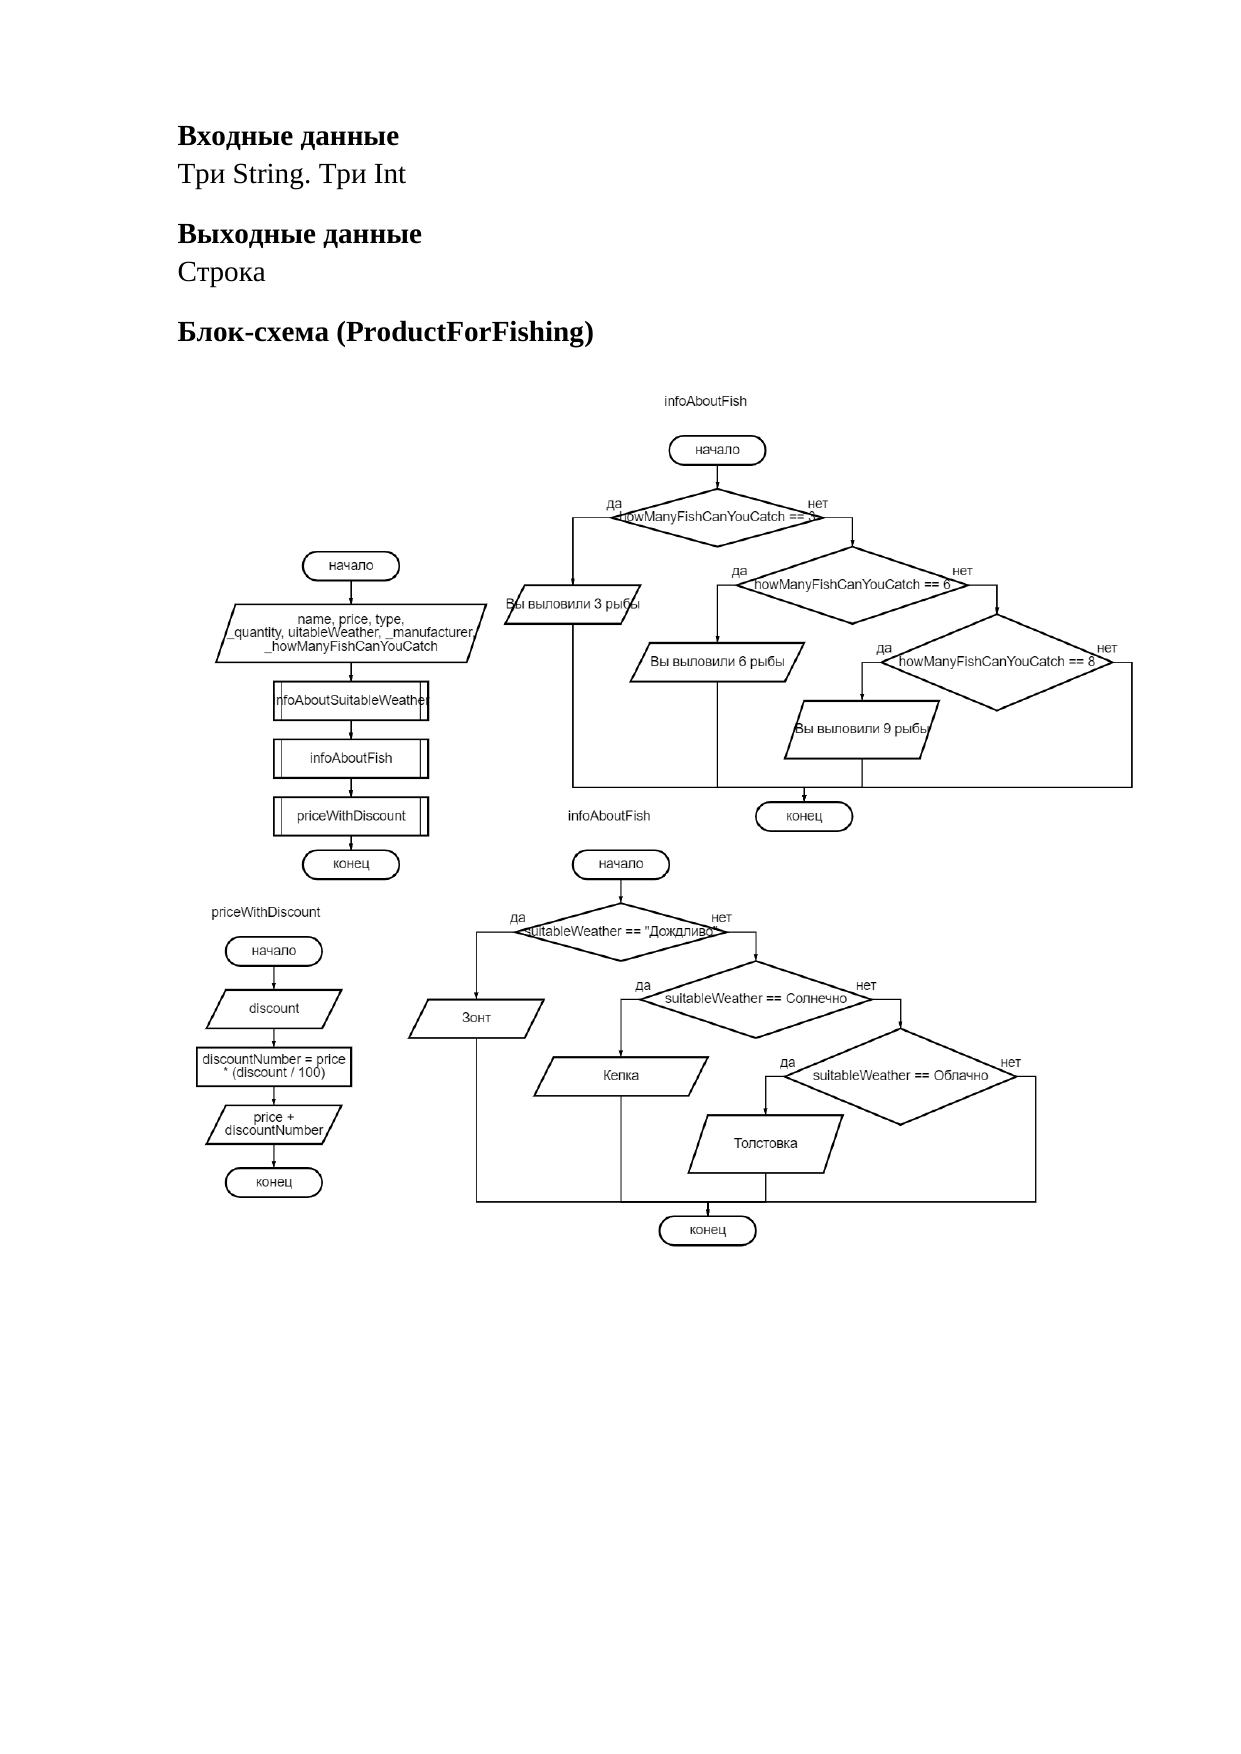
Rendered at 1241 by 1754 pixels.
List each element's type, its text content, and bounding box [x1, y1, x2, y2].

text Блок-схема (ProductForFishing) [177, 314, 1152, 347]
text Три String. Три Int [177, 157, 1152, 190]
text Выходные данные [177, 216, 1152, 249]
picture [177, 373, 1151, 1264]
text Входные данные [177, 118, 1152, 152]
text Строка [177, 254, 1152, 288]
